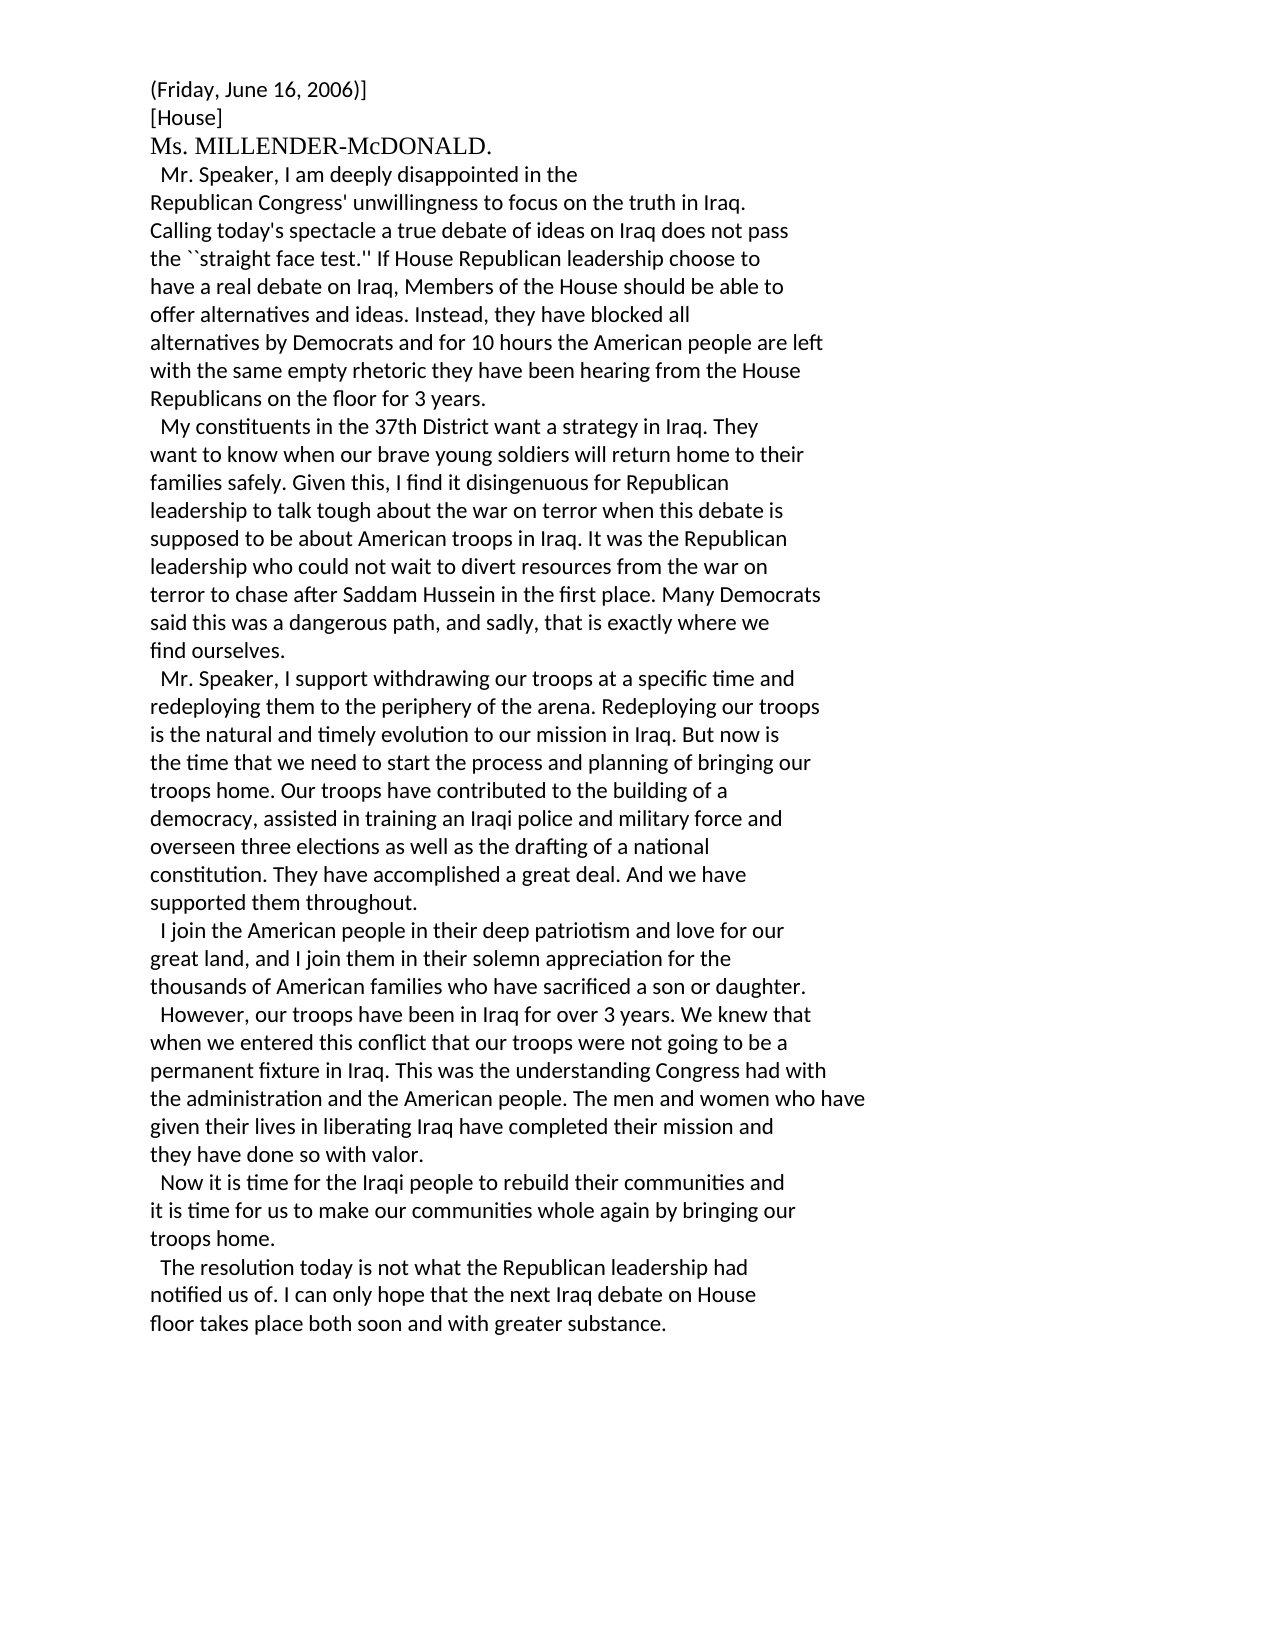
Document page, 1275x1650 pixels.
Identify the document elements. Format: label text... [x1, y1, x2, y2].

text permanent fixture in Iraq. This was the understanding Congress had with [150, 1056, 1125, 1084]
text they have done so with valor. [150, 1141, 1125, 1168]
text is the natural and timely evolution to our mission in Iraq. But now is [150, 720, 1125, 748]
text democracy, assisted in training an Iraqi police and military force and [150, 804, 1125, 832]
text the ``straight face test.'' If House Republican leadership choose to [150, 244, 1125, 272]
text want to know when our brave young soldiers will return home to their [150, 440, 1125, 468]
text supported them throughout. [150, 888, 1125, 916]
text have a real debate on Iraq, Members of the House should be able to [150, 272, 1125, 300]
text However, our troops have been in Iraq for over 3 years. We knew that [150, 1000, 1125, 1028]
text find ourselves. [150, 636, 1125, 664]
text Now it is time for the Iraqi people to rebuild their communities and [150, 1168, 1125, 1197]
text troops home. Our troops have contributed to the building of a [150, 776, 1125, 804]
text offer alternatives and ideas. Instead, they have blocked all [150, 300, 1125, 328]
text Mr. Speaker, I am deeply disappointed in the [150, 160, 1125, 188]
text given their lives in liberating Iraq have completed their mission and [150, 1112, 1125, 1141]
text terror to chase after Saddam Hussein in the first place. Many Democrats [150, 580, 1125, 608]
text Republican Congress' unwillingness to focus on the truth in Iraq. [150, 188, 1125, 216]
text leadership who could not wait to divert resources from the war on [150, 552, 1125, 580]
text notified us of. I can only hope that the next Iraq debate on House [150, 1281, 1125, 1309]
text with the same empty rhetoric they have been hearing from the House [150, 356, 1125, 384]
text redeploying them to the periphery of the arena. Redeploying our troops [150, 692, 1125, 720]
text alternatives by Democrats and for 10 hours the American people are left [150, 328, 1125, 356]
text thousands of American families who have sacrificed a son or daughter. [150, 972, 1125, 1000]
text supposed to be about American troops in Iraq. It was the Republican [150, 524, 1125, 552]
text the administration and the American people. The men and women who have [150, 1084, 1125, 1112]
text Calling today's spectacle a true debate of ideas on Iraq does not pass [150, 216, 1125, 244]
text great land, and I join them in their solemn appreciation for the [150, 944, 1125, 972]
text Mr. Speaker, I support withdrawing our troops at a specific time and [150, 664, 1125, 692]
text I join the American people in their deep patriotism and love for our [150, 916, 1125, 944]
text Republicans on the floor for 3 years. [150, 384, 1125, 412]
text the time that we need to start the process and planning of bringing our [150, 748, 1125, 776]
text it is time for us to make our communities whole again by bringing our [150, 1197, 1125, 1224]
text troops home. [150, 1224, 1125, 1253]
text families safely. Given this, I find it disingenuous for Republican [150, 468, 1125, 496]
text leadership to talk tough about the war on terror when this debate is [150, 496, 1125, 524]
text constitution. They have accomplished a great deal. And we have [150, 860, 1125, 888]
text said this was a dangerous path, and sadly, that is exactly where we [150, 608, 1125, 636]
text floor takes place both soon and with greater substance. [150, 1309, 1125, 1337]
text overseen three elections as well as the drafting of a national [150, 832, 1125, 860]
text The resolution today is not what the Republican leadership had [150, 1253, 1125, 1281]
text My constituents in the 37th District want a strategy in Iraq. They [150, 412, 1125, 440]
text when we entered this conflict that our troops were not going to be a [150, 1028, 1125, 1056]
